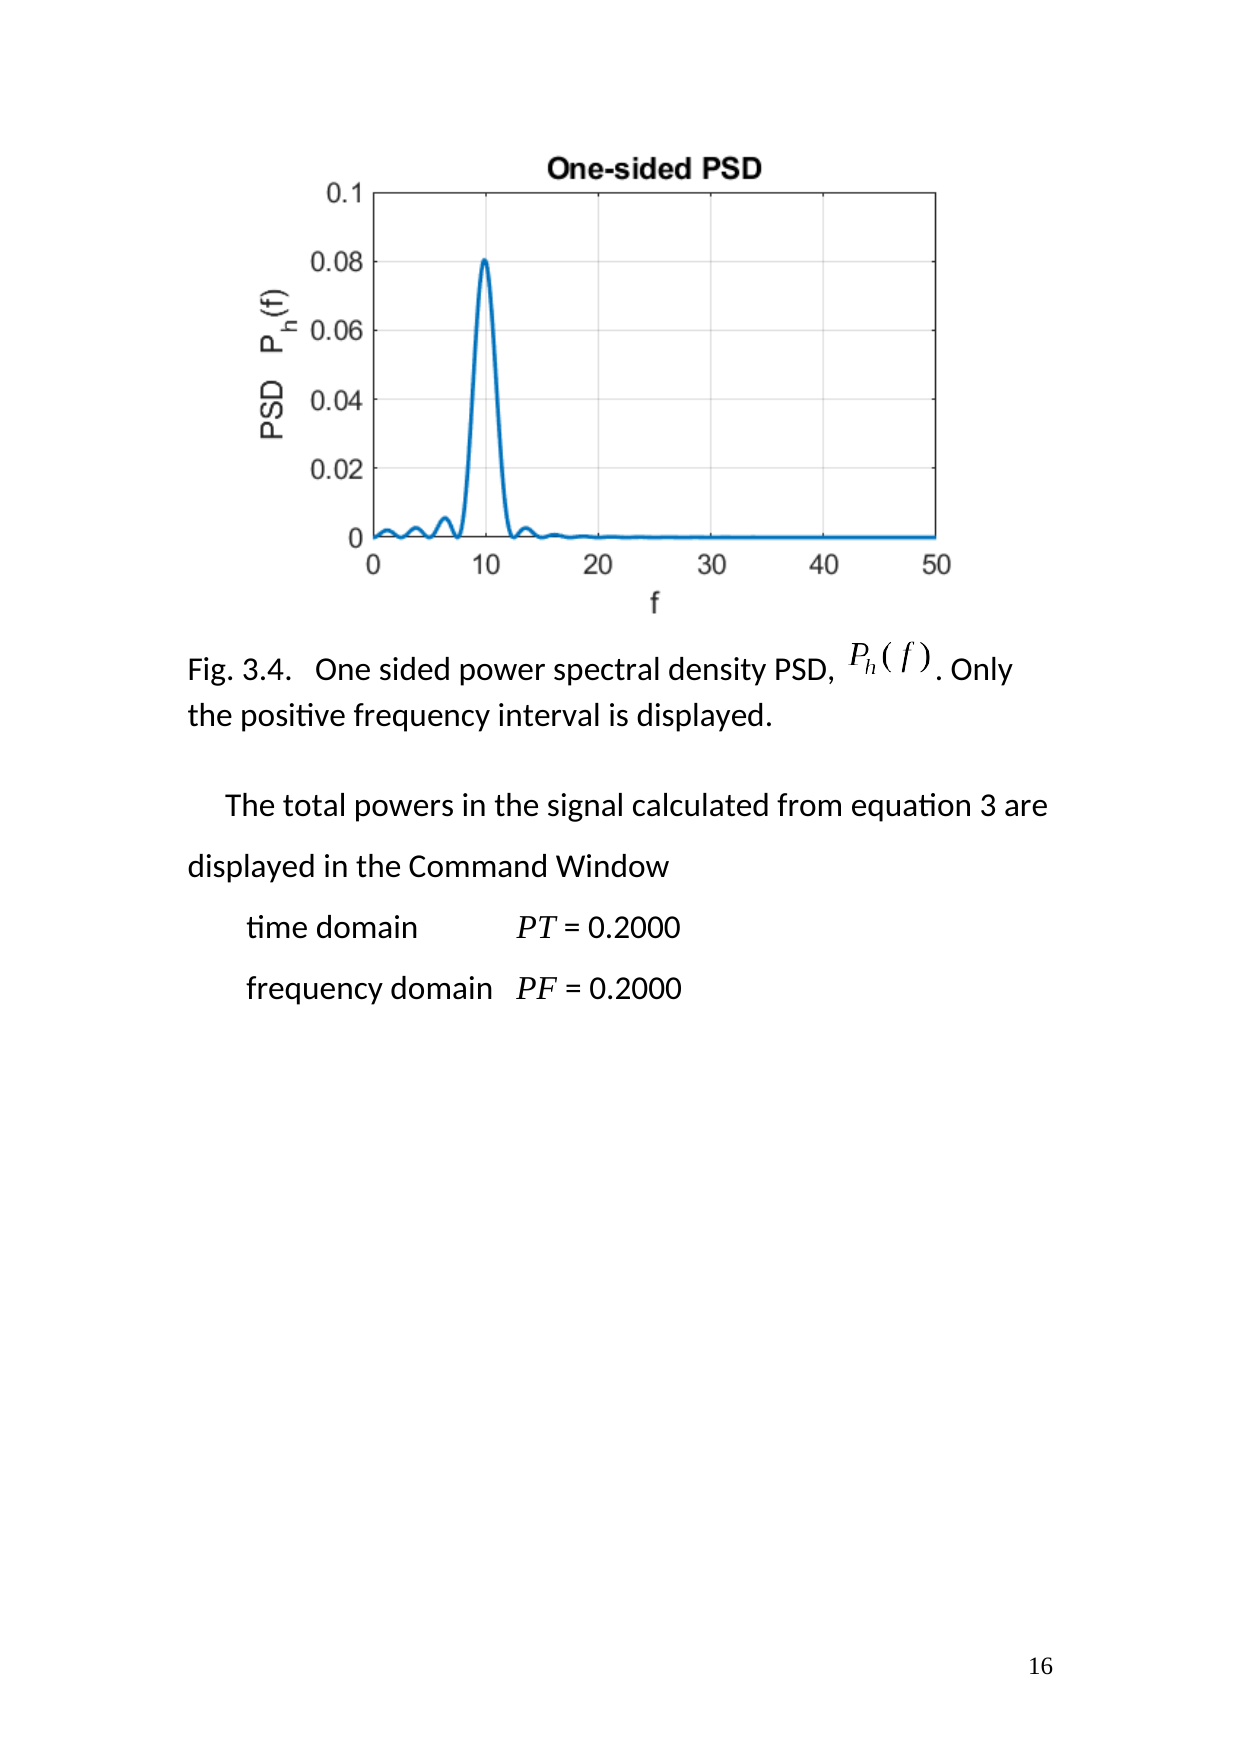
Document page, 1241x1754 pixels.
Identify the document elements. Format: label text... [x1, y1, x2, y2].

text time domain PT = 0.2000 [187, 906, 1053, 947]
text frequency domain PF = 0.2000 [187, 967, 1053, 1008]
text The total powers in the signal calculated from equation 3 are displayed in the Command Window [187, 784, 1053, 886]
picture [252, 147, 1008, 621]
text Fig. 3.4. One sided power spectral density PSD, . Only the positive frequency interval is displayed. [187, 634, 1014, 735]
